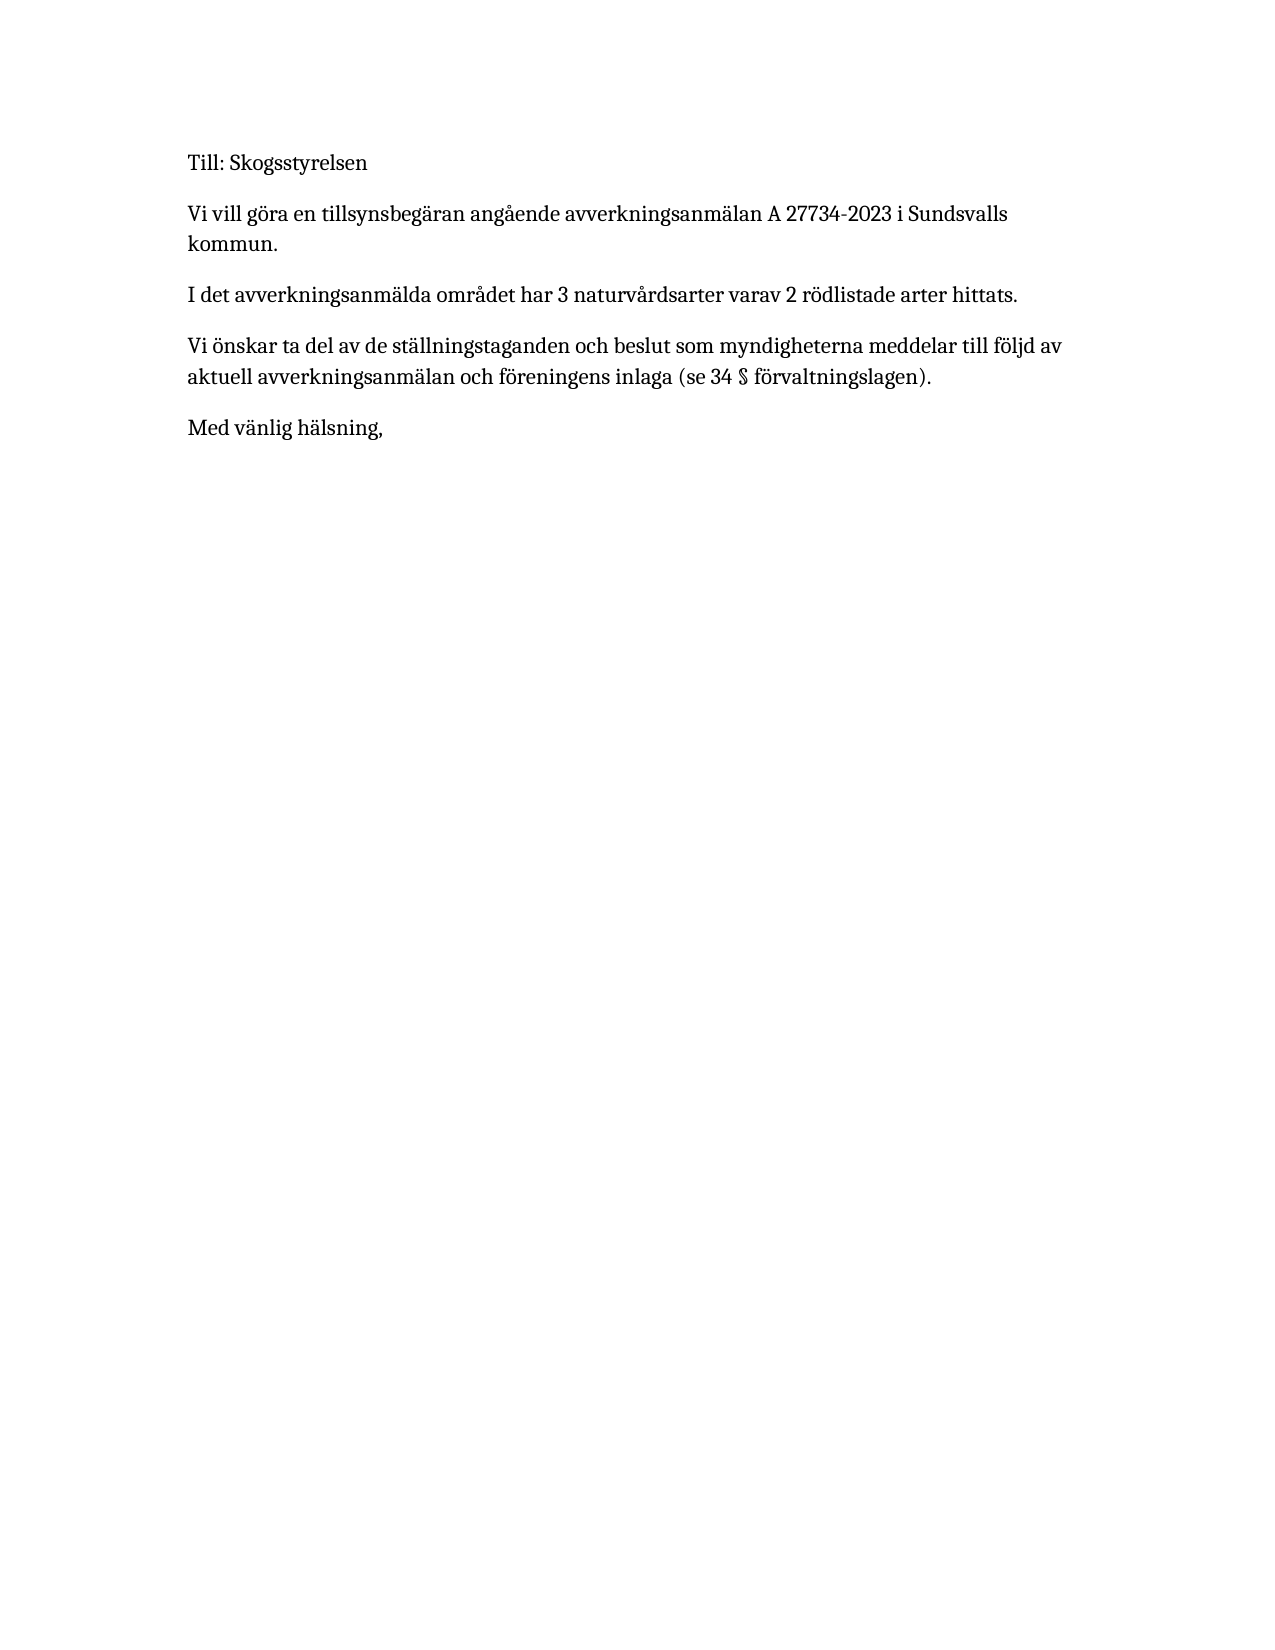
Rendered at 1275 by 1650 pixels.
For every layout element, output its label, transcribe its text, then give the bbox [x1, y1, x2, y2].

text Vi vill göra en tillsynsbegäran angående avverkningsanmälan A 27734-2023 i Sundsvalls kommun. [187, 201, 1087, 258]
text I det avverkningsanmälda området har 3 naturvårdsarter varav 2 rödlistade arter hittats. [187, 282, 1087, 309]
text Vi önskar ta del av de ställningstaganden och beslut som myndigheterna meddelar till följd av aktuell avverkningsanmälan och föreningens inlaga (se 34 § förvaltningslagen). [187, 333, 1087, 390]
text Med vänlig hälsning, [187, 414, 1087, 471]
text Till: Skogsstyrelsen [187, 150, 1087, 176]
